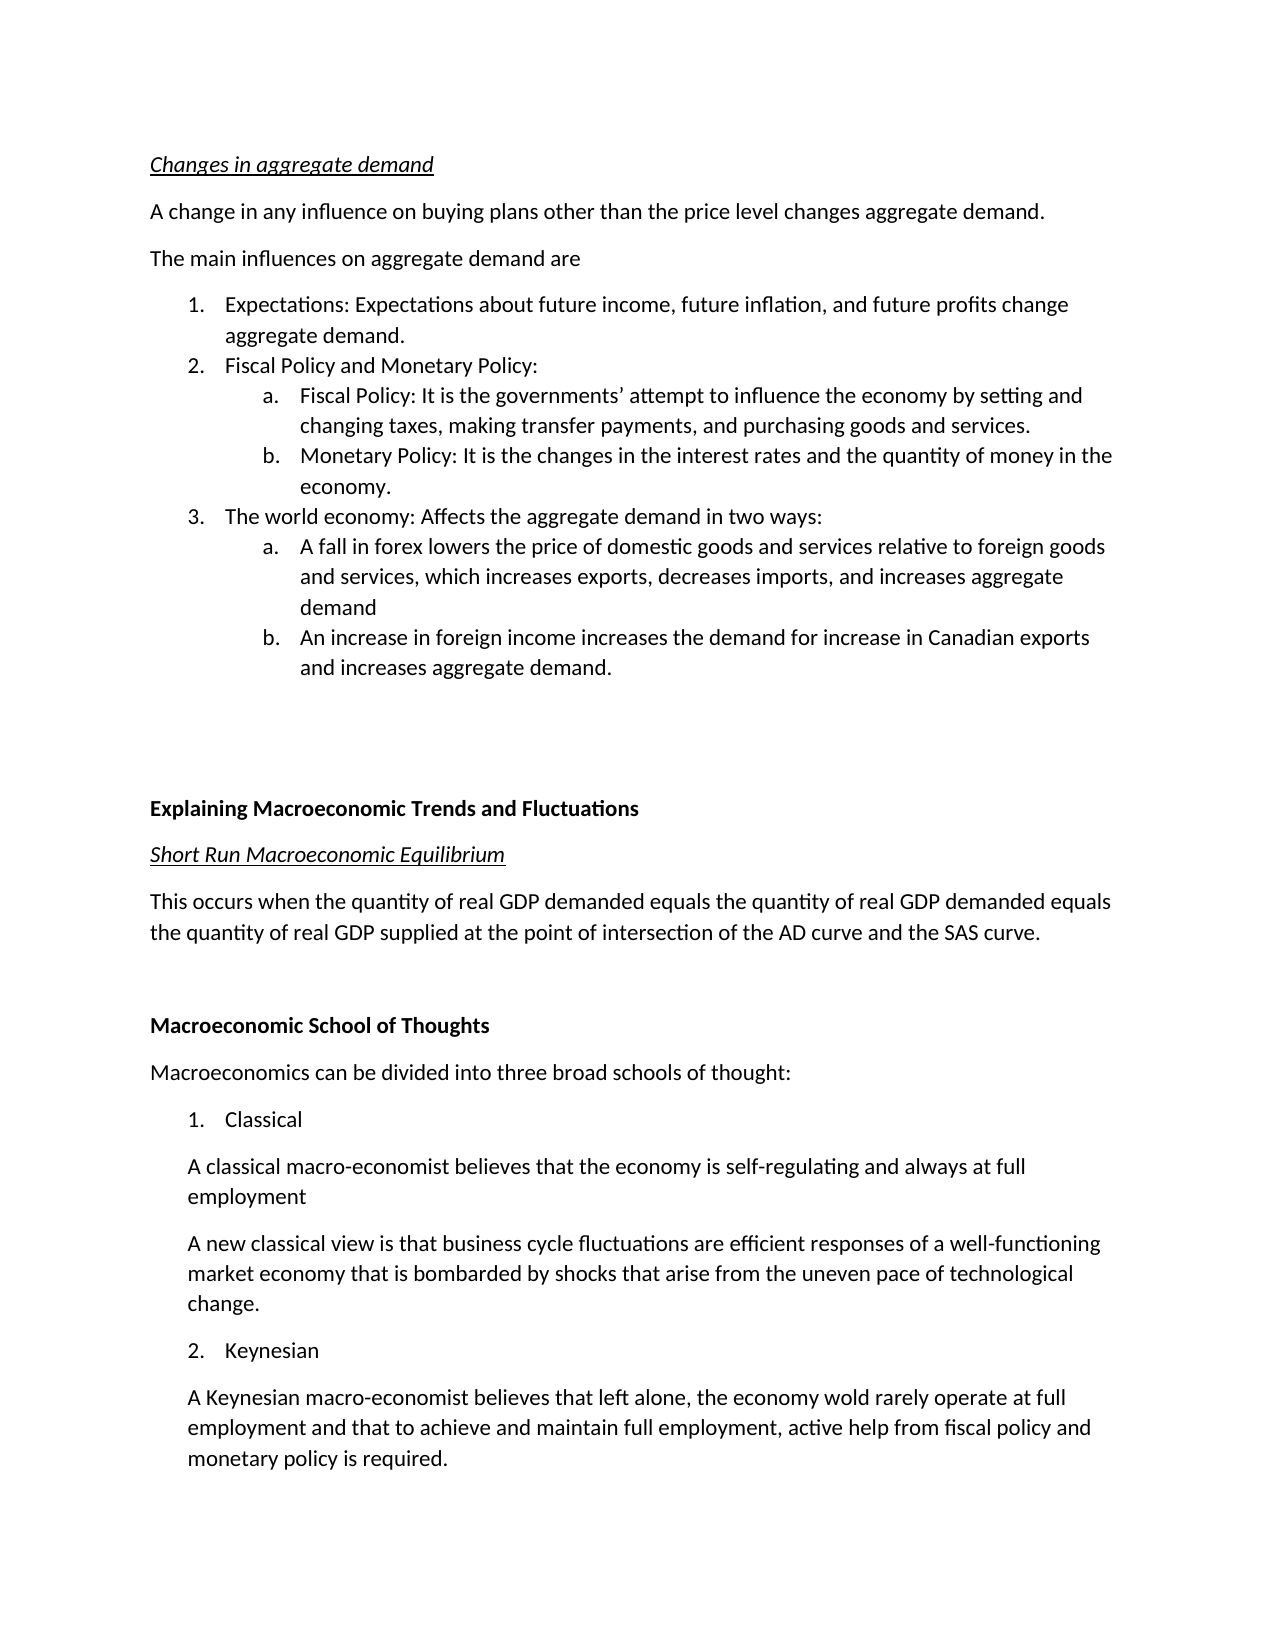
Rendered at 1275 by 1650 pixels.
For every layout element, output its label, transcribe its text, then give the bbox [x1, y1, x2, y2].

text Macroeconomics can be divided into three broad schools of thought: [150, 1058, 1125, 1086]
text A Keynesian macro-economist believes that left alone, the economy wold rarely operate at full employment and that to achieve and maintain full employment, active help from fiscal policy and monetary policy is required. [187, 1383, 1125, 1472]
text A classical macro-economist believes that the economy is self-regulating and always at full employment [187, 1152, 1125, 1210]
list The world economy: Affects the aggregate demand in two ways: [187, 502, 1125, 530]
list Keynesian [187, 1336, 1125, 1364]
text Changes in aggregate demand [150, 150, 1125, 178]
text A change in any influence on buying plans other than the price level changes aggregate demand. [150, 197, 1125, 225]
text Explaining Macroeconomic Trends and Fluctuations [150, 794, 1125, 822]
text The main influences on aggregate demand are [150, 244, 1125, 272]
list Fiscal Policy and Monetary Policy: [187, 351, 1125, 379]
text Macroeconomic School of Thoughts [150, 1011, 1125, 1039]
text This occurs when the quantity of real GDP demanded equals the quantity of real GDP demanded equals the quantity of real GDP supplied at the point of intersection of the AD curve and the SAS curve. [150, 887, 1125, 946]
list Monetary Policy: It is the changes in the interest rates and the quantity of money in the economy. [262, 442, 1125, 500]
text Short Run Macroeconomic Equilibrium [150, 841, 1125, 869]
list Expectations: Expectations about future income, future inflation, and future profits change aggregate demand. [187, 291, 1125, 349]
list Classical [187, 1105, 1125, 1133]
text A new classical view is that business cycle fluctuations are efficient responses of a well-functioning market economy that is bombarded by shocks that arise from the uneven pace of technological change. [187, 1229, 1125, 1318]
list Fiscal Policy: It is the governments’ attempt to influence the economy by setting and changing taxes, making transfer payments, and purchasing goods and services. [262, 381, 1125, 439]
list An increase in foreign income increases the demand for increase in Canadian exports and increases aggregate demand. [262, 623, 1125, 681]
list A fall in forex lowers the price of domestic goods and services relative to foreign goods and services, which increases exports, decreases imports, and increases aggregate demand [262, 532, 1125, 621]
